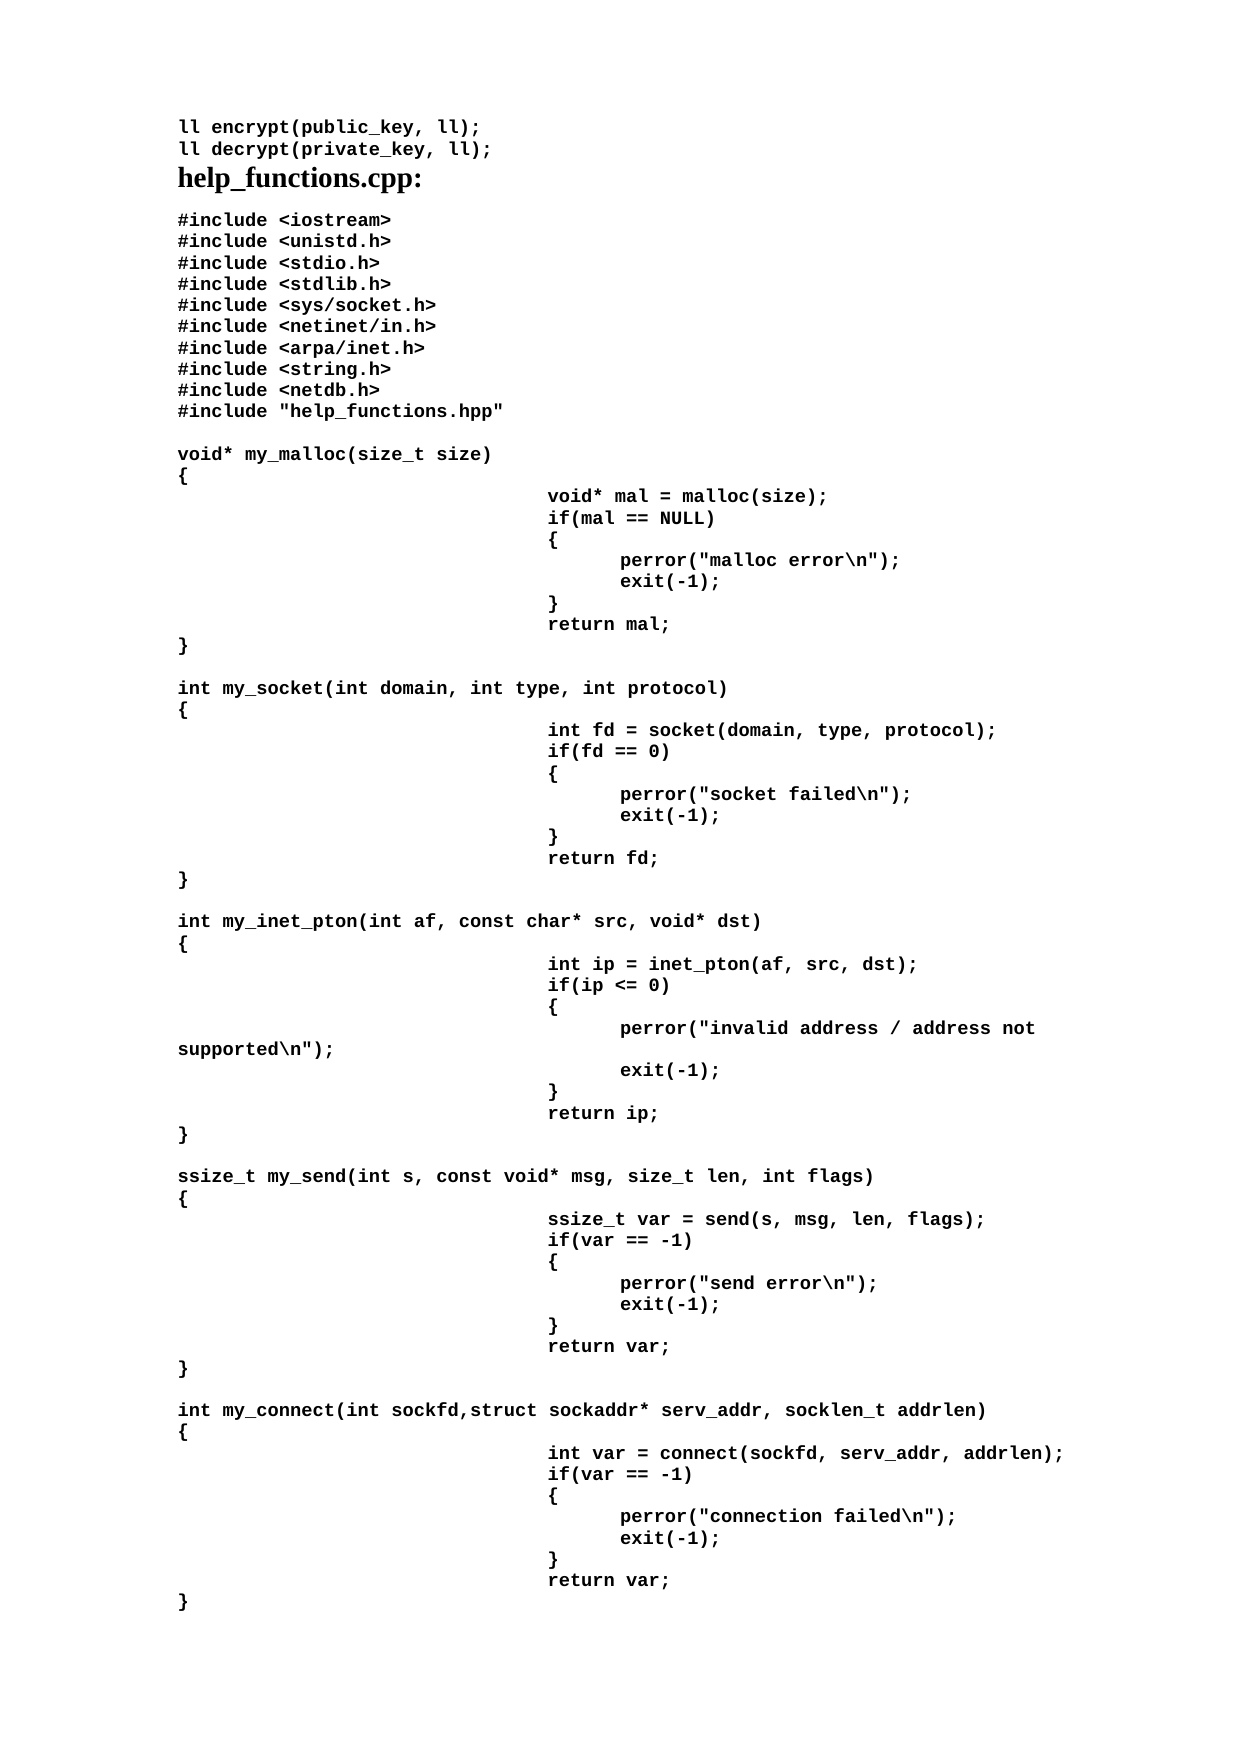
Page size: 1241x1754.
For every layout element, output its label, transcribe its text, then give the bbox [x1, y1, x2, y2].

text void* mal = malloc(size); [177, 487, 1152, 508]
text { [177, 530, 1152, 551]
text return fd; [177, 848, 1152, 870]
text { [177, 1252, 1152, 1273]
text return mal; [177, 615, 1152, 636]
text if(fd == 0) [177, 742, 1152, 763]
text #include <iostream> [177, 211, 1152, 232]
text { [177, 1422, 1152, 1443]
text { [177, 763, 1152, 785]
text ssize_t my_send(int s, const void* msg, size_t len, int flags) [177, 1167, 1152, 1188]
text #include <arpa/inet.h> [177, 338, 1152, 360]
text perror("invalid address / address not supported\n"); [177, 1018, 1152, 1061]
text #include <netinet/in.h> [177, 317, 1152, 338]
text #include "help_functions.hpp" [177, 402, 1152, 423]
text ll encrypt(public_key, ll); [177, 118, 1152, 139]
text exit(-1); [177, 1295, 1152, 1316]
text } [177, 1316, 1152, 1337]
text { [177, 700, 1152, 721]
text perror("socket failed\n"); [177, 785, 1152, 806]
text int my_connect(int sockfd,struct sockaddr* serv_addr, socklen_t addrlen) [177, 1401, 1152, 1422]
text int my_socket(int domain, int type, int protocol) [177, 678, 1152, 700]
text } [177, 1082, 1152, 1103]
text } [177, 870, 1152, 891]
text } [177, 636, 1152, 657]
text int my_inet_pton(int af, const char* src, void* dst) [177, 912, 1152, 933]
text } [177, 1125, 1152, 1146]
text #include <sys/socket.h> [177, 296, 1152, 317]
text #include <netdb.h> [177, 381, 1152, 402]
text { [177, 933, 1152, 955]
text int var = connect(sockfd, serv_addr, addrlen); [177, 1443, 1152, 1465]
text exit(-1); [177, 806, 1152, 827]
text exit(-1); [177, 1528, 1152, 1550]
text if(var == -1) [177, 1231, 1152, 1252]
text } [177, 1592, 1152, 1613]
text perror("send error\n"); [177, 1273, 1152, 1295]
text { [177, 466, 1152, 487]
text return var; [177, 1571, 1152, 1592]
text exit(-1); [177, 572, 1152, 593]
text } [177, 593, 1152, 615]
text int ip = inet_pton(af, src, dst); [177, 955, 1152, 976]
text #include <stdlib.h> [177, 275, 1152, 296]
text help_functions.cpp: [177, 161, 1152, 194]
text return ip; [177, 1103, 1152, 1125]
text perror("connection failed\n"); [177, 1507, 1152, 1528]
text exit(-1); [177, 1061, 1152, 1082]
text { [177, 1486, 1152, 1507]
text if(var == -1) [177, 1465, 1152, 1486]
text #include <unistd.h> [177, 232, 1152, 253]
text void* my_malloc(size_t size) [177, 445, 1152, 466]
text ll decrypt(private_key, ll); [177, 139, 1152, 161]
text if(ip <= 0) [177, 976, 1152, 997]
text if(mal == NULL) [177, 508, 1152, 530]
text #include <string.h> [177, 360, 1152, 381]
text return var; [177, 1337, 1152, 1358]
text } [177, 1550, 1152, 1571]
text ssize_t var = send(s, msg, len, flags); [177, 1210, 1152, 1231]
text } [177, 827, 1152, 848]
text perror("malloc error\n"); [177, 551, 1152, 572]
text { [177, 1188, 1152, 1210]
text #include <stdio.h> [177, 253, 1152, 275]
text int fd = socket(domain, type, protocol); [177, 721, 1152, 742]
text { [177, 997, 1152, 1018]
text } [177, 1358, 1152, 1380]
